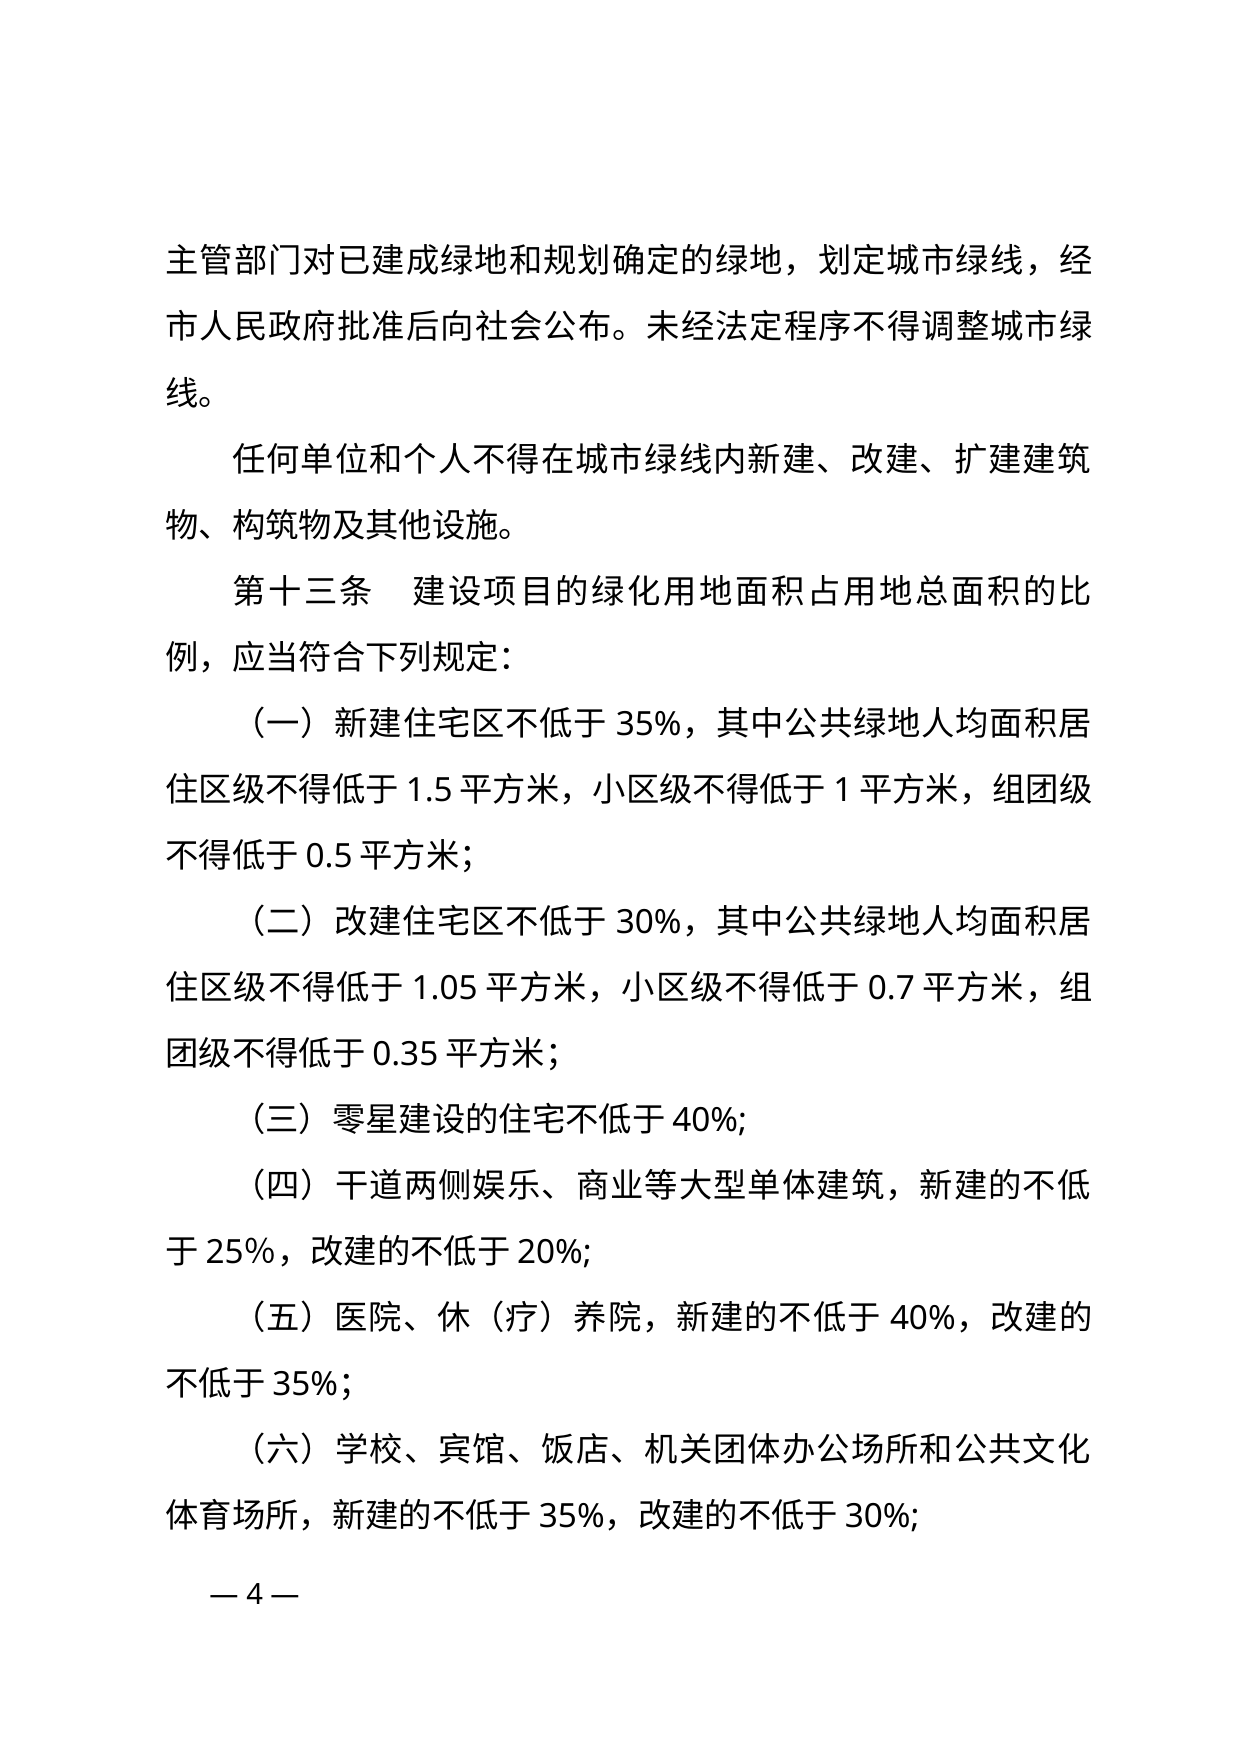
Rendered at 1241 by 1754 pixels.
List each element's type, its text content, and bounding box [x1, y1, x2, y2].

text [165, 225, 1092, 423]
text 第十三条 建设项目的绿化用地面积占用地总面积的比例，应当符合下列规定： [165, 556, 1092, 688]
text （四）干道两侧娱乐、商业等大型单体建筑，新建的不低于25％，改建的不低于20%; [165, 1150, 1092, 1282]
text （一）新建住宅区不低于35%，其中公共绿地人均面积居住区级不得低于1.5平方米，小区级不得低于1平方米，组团级不得低于0.5平方米； [165, 688, 1092, 886]
text （五）医院、休（疗）养院，新建的不低于40%，改建的不低于35%； [165, 1282, 1092, 1414]
text 任何单位和个人不得在城市绿线内新建、改建、扩建建筑物、构筑物及其他设施。 [165, 423, 1092, 556]
text （六）学校、宾馆、饭店、机关团体办公场所和公共文化体育场所，新建的不低于35%，改建的不低于30%; [165, 1414, 1092, 1546]
text （二）改建住宅区不低于30%，其中公共绿地人均面积居住区级不得低于1.05平方米，小区级不得低于0.7平方米，组团级不得低于0.35平方米； [165, 886, 1092, 1084]
text （三）零星建设的住宅不低于40%; [165, 1084, 1092, 1150]
